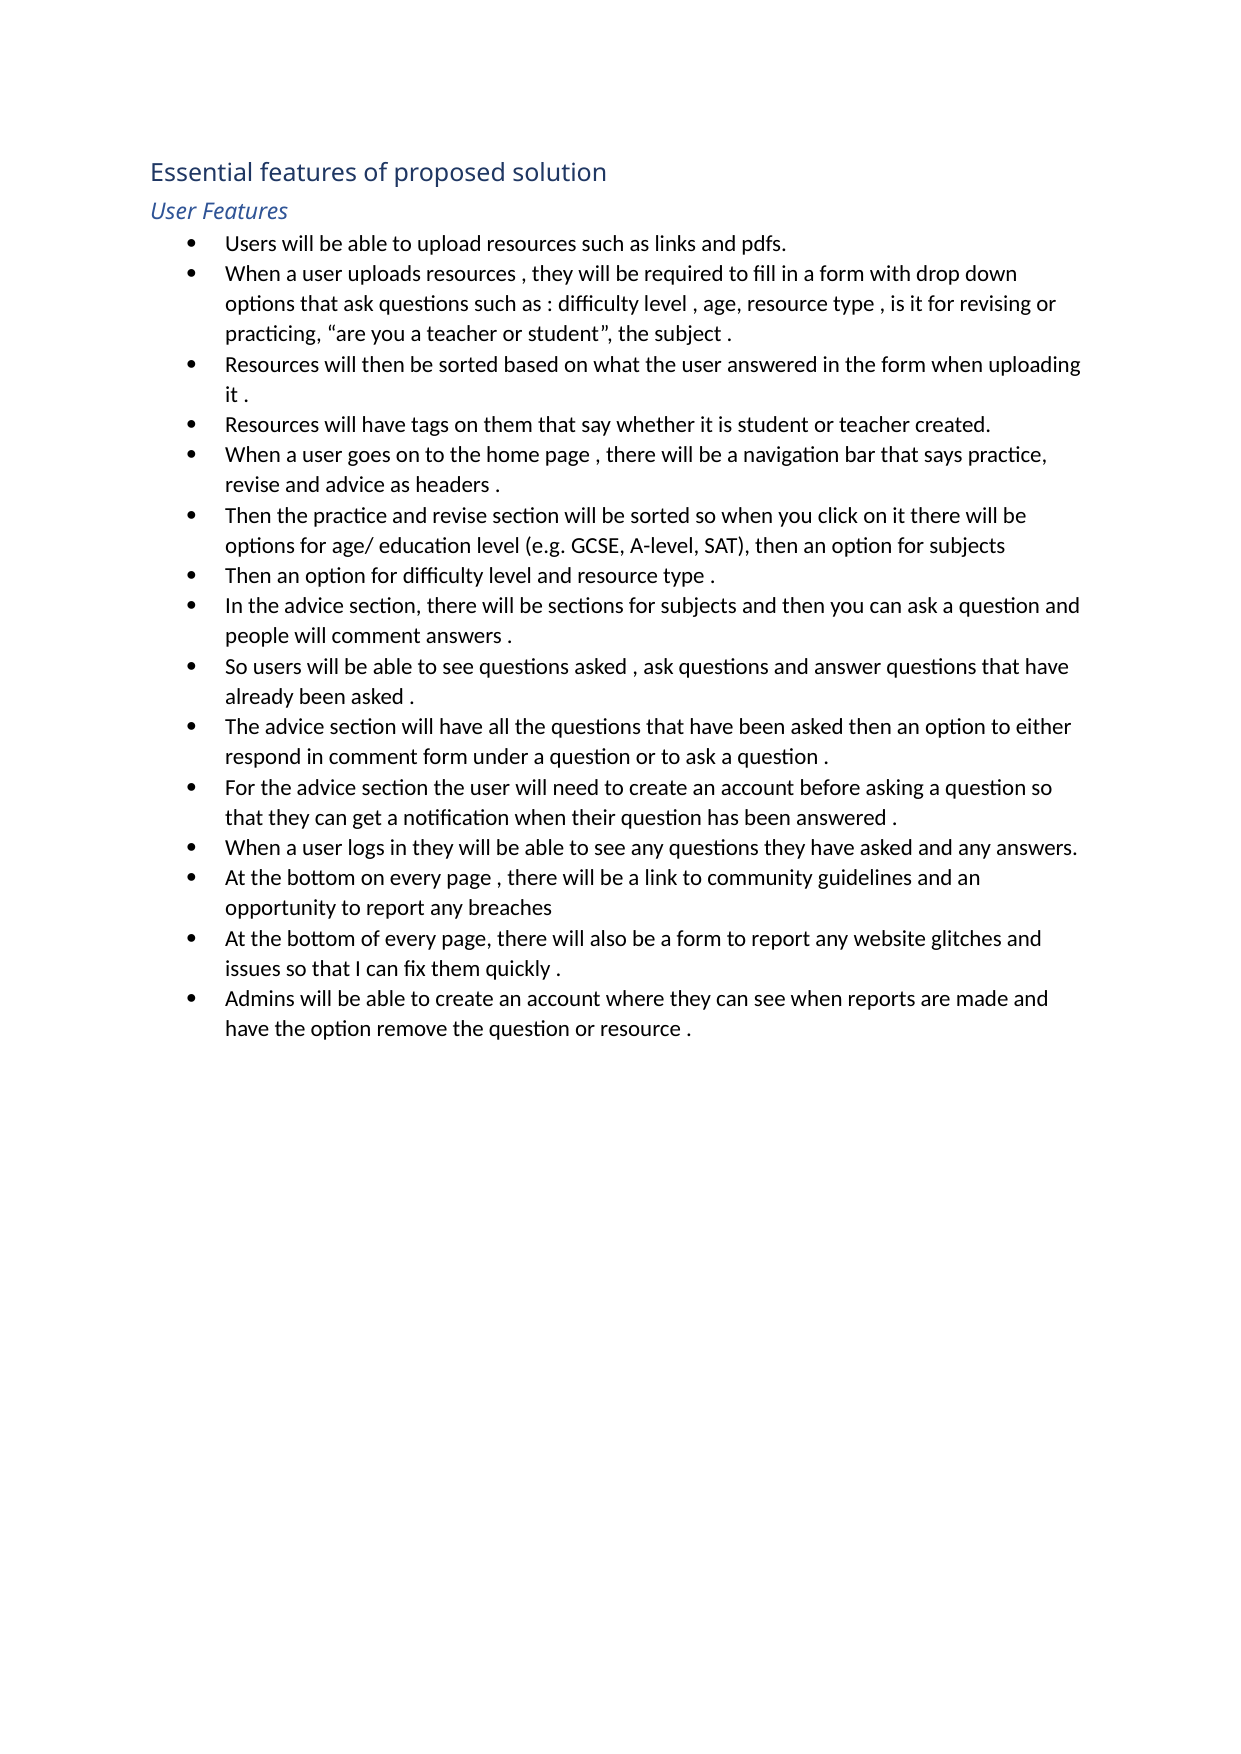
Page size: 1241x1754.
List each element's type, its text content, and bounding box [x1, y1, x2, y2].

list So users will be able to see questions asked , ask questions and answer questions that have already been asked . [187, 652, 1090, 710]
list When a user logs in they will be able to see any questions they have asked and any answers. [187, 833, 1090, 861]
list Then the practice and revise section will be sorted so when you click on it there will be options for age/ education level (e.g. GCSE, A-level, SAT), then an option for subjects [187, 501, 1090, 559]
list Then an option for difficulty level and resource type . [187, 561, 1090, 589]
list At the bottom of every page, there will also be a form to report any website glitches and issues so that I can fix them quickly . [187, 924, 1090, 982]
list Resources will then be sorted based on what the user answered in the form when uploading it . [187, 350, 1090, 408]
list The advice section will have all the questions that have been asked then an option to either respond in comment form under a question or to ask a question . [187, 712, 1090, 770]
list Users will be able to upload resources such as links and pdfs. [187, 229, 1090, 257]
list Admins will be able to create an account where they can see when reports are made and have the option remove the question or resource . [187, 984, 1090, 1042]
list When a user goes on to the home page , there will be a navigation bar that says practice, revise and advice as headers . [187, 440, 1090, 498]
list For the advice section the user will need to create an account before asking a question so that they can get a notification when their question has been answered . [187, 773, 1090, 831]
subtitle User Features [150, 195, 1090, 226]
list When a user uploads resources , they will be required to fill in a form with drop down options that ask questions such as : difficulty level , age, resource type , is it for revising or practicing, “are you a teacher or student”, the subject . [187, 259, 1090, 347]
list Resources will have tags on them that say whether it is student or teacher created. [187, 410, 1090, 438]
list In the advice section, there will be sections for subjects and then you can ask a question and people will comment answers . [187, 591, 1090, 649]
list At the bottom on every page , there will be a link to community guidelines and an opportunity to report any breaches [187, 863, 1090, 921]
subtitle Essential features of proposed solution [150, 154, 1090, 188]
